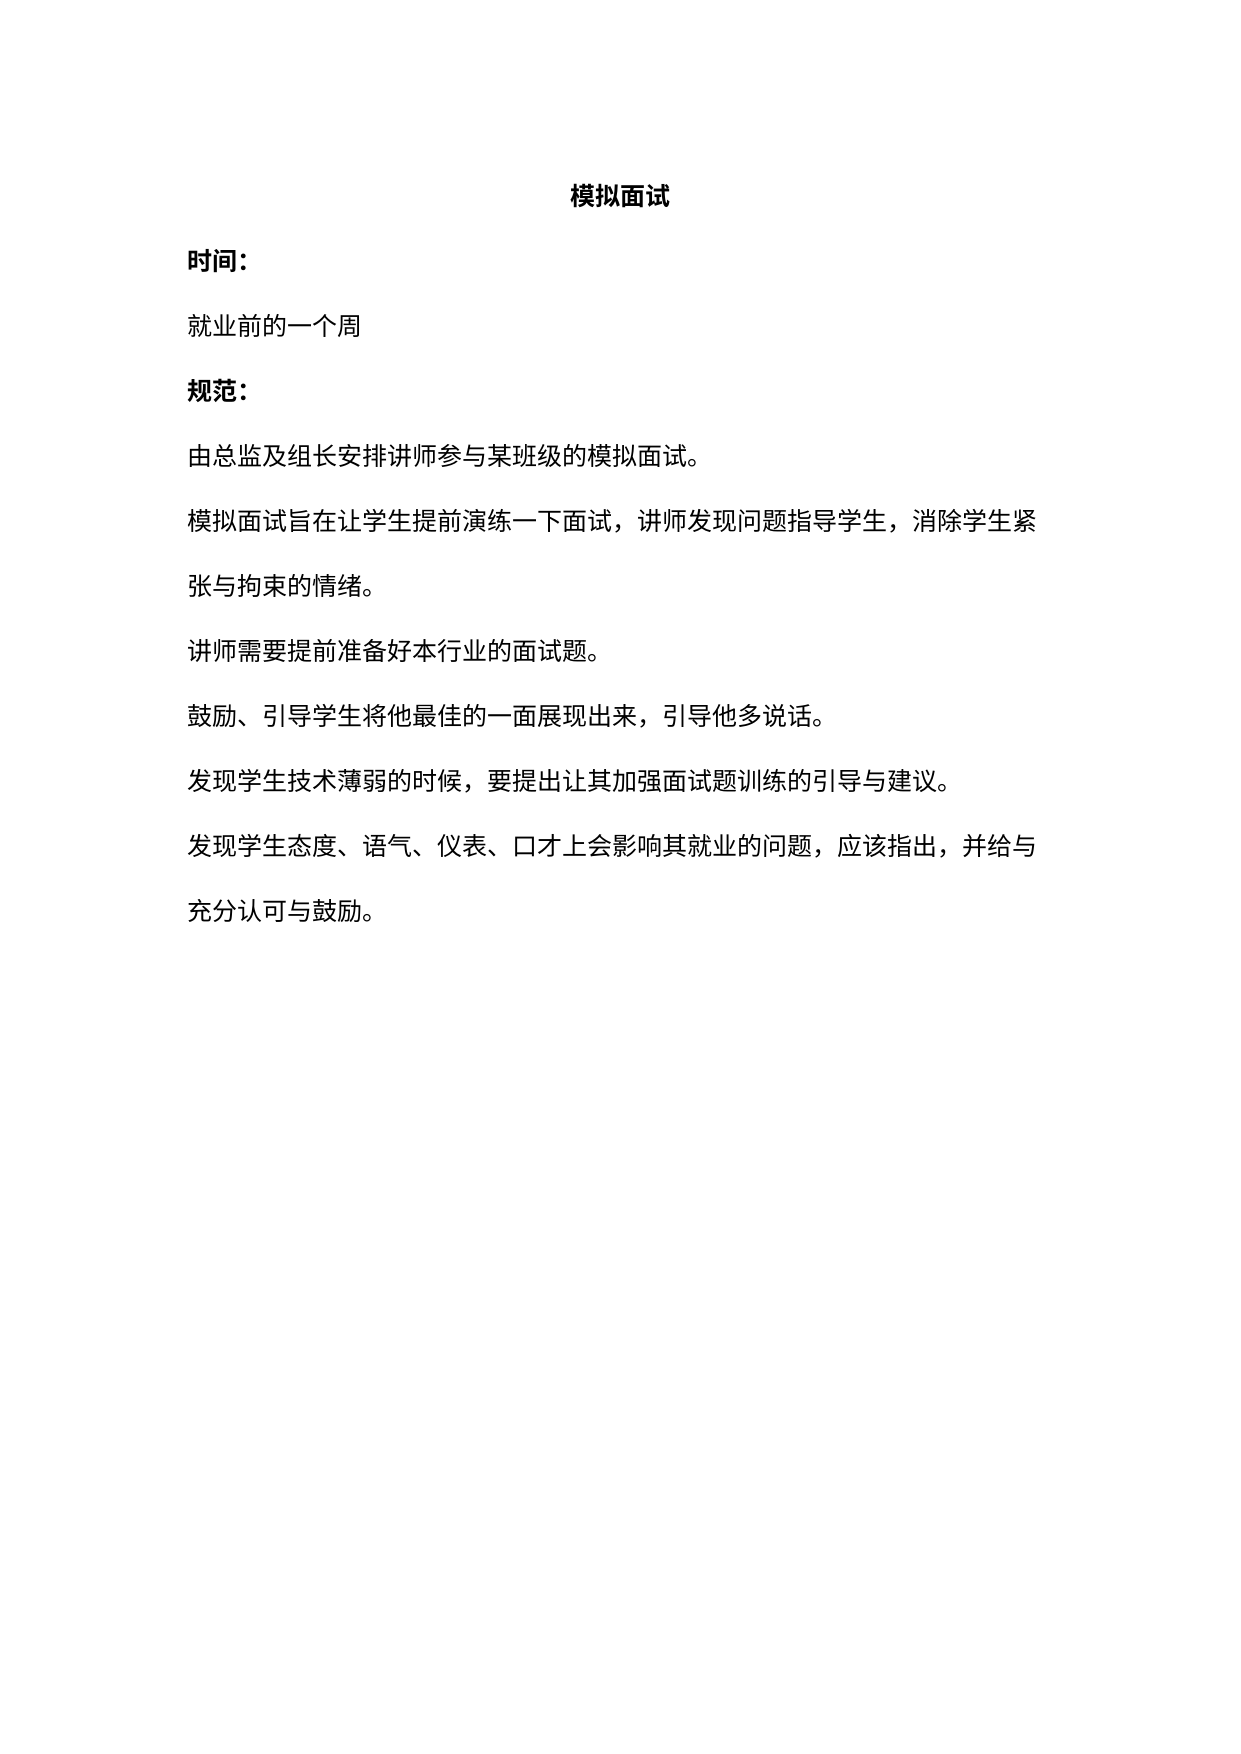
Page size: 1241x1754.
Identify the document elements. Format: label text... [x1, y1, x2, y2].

text 规范： [187, 357, 1053, 422]
text 就业前的一个周 [187, 292, 1053, 357]
text 模拟面试旨在让学生提前演练一下面试，讲师发现问题指导学生，消除学生紧张与拘束的情绪。 [187, 487, 1053, 617]
text 由总监及组长安排讲师参与某班级的模拟面试。 [187, 422, 1053, 487]
text 发现学生技术薄弱的时候，要提出让其加强面试题训练的引导与建议。 [187, 747, 1053, 812]
text 时间： [187, 227, 1053, 292]
text 发现学生态度、语气、仪表、口才上会影响其就业的问题，应该指出，并给与充分认可与鼓励。 [187, 812, 1053, 942]
text 讲师需要提前准备好本行业的面试题。 [187, 617, 1053, 682]
text 模拟面试 [187, 162, 1053, 227]
text 鼓励、引导学生将他最佳的一面展现出来，引导他多说话。 [187, 682, 1053, 747]
